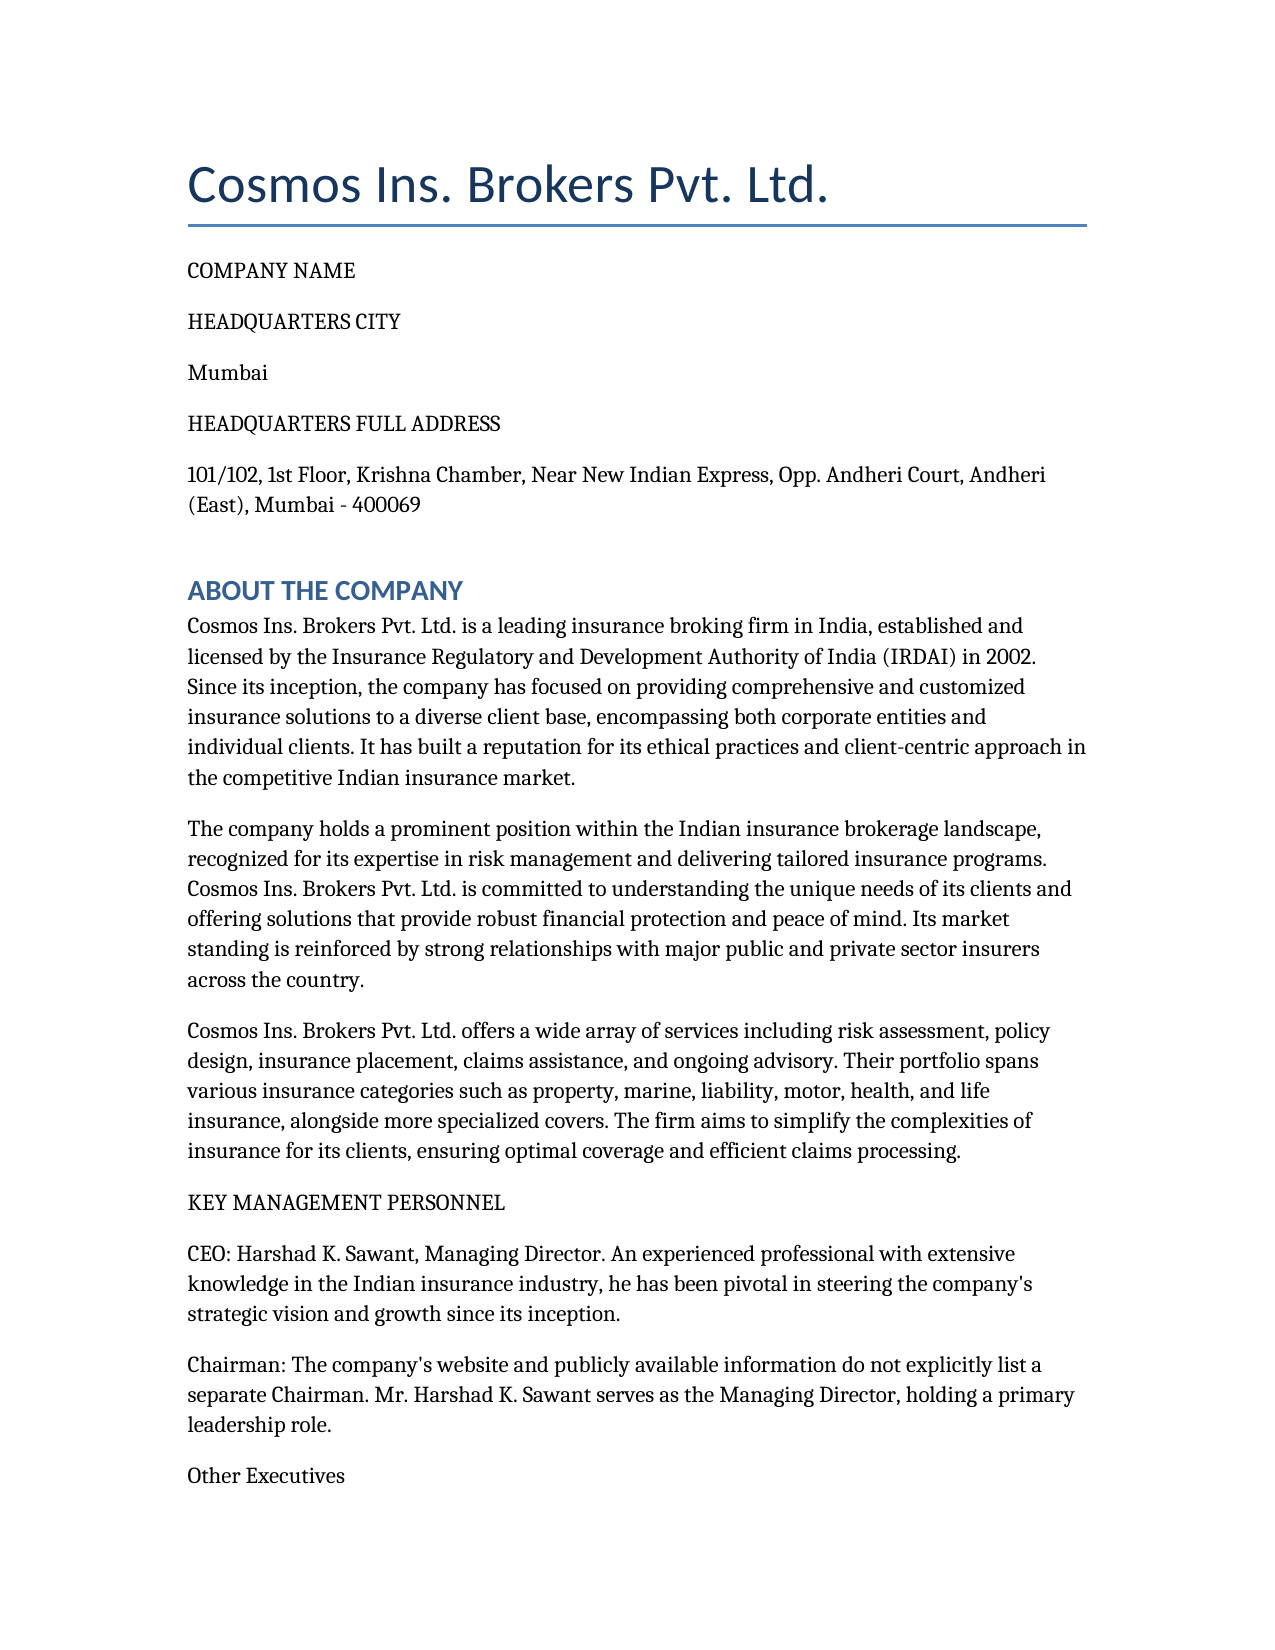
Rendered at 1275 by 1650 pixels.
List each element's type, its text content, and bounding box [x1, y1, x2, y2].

text Other Executives [187, 1463, 1087, 1490]
title Cosmos Ins. Brokers Pvt. Ltd. [187, 150, 1087, 227]
text 101/102, 1st Floor, Krishna Chamber, Near New Indian Express, Opp. Andheri Court, Andheri (East), Mumbai - 400069 [187, 462, 1087, 518]
text HEADQUARTERS CITY [187, 309, 1087, 335]
text Cosmos Ins. Brokers Pvt. Ltd. offers a wide array of services including risk assessment, policy design, insurance placement, claims assistance, and ongoing advisory. Their portfolio spans various insurance categories such as property, marine, liability, motor, health, and life insurance, alongside more specialized covers. The firm aims to simplify the complexities of insurance for its clients, ensuring optimal coverage and efficient claims processing. [187, 1017, 1087, 1165]
text CEO: Harshad K. Sawant, Managing Director. An experienced professional with extensive knowledge in the Indian insurance industry, he has been pivotal in steering the company's strategic vision and growth since its inception. [187, 1240, 1087, 1327]
text Chairman: The company's website and publicly available information do not explicitly list a separate Chairman. Mr. Harshad K. Sawant serves as the Managing Director, holding a primary leadership role. [187, 1352, 1087, 1439]
subtitle ABOUT THE COMPANY [187, 572, 1087, 608]
text COMPANY NAME [187, 258, 1087, 284]
text Cosmos Ins. Brokers Pvt. Ltd. is a leading insurance broking firm in India, established and licensed by the Insurance Regulatory and Development Authority of India (IRDAI) in 2002. Since its inception, the company has focused on providing comprehensive and customized insurance solutions to a diverse client base, encompassing both corporate entities and individual clients. It has built a reputation for its ethical practices and client-centric approach in the competitive Indian insurance market. [187, 613, 1087, 791]
text The company holds a prominent position within the Indian insurance brokerage landscape, recognized for its expertise in risk management and delivering tailored insurance programs. Cosmos Ins. Brokers Pvt. Ltd. is committed to understanding the unique needs of its clients and offering solutions that provide robust financial protection and peace of mind. Its market standing is reinforced by strong relationships with major public and private sector insurers across the country. [187, 815, 1087, 993]
text HEADQUARTERS FULL ADDRESS [187, 411, 1087, 437]
text Mumbai [187, 360, 1087, 386]
text KEY MANAGEMENT PERSONNEL [187, 1189, 1087, 1216]
